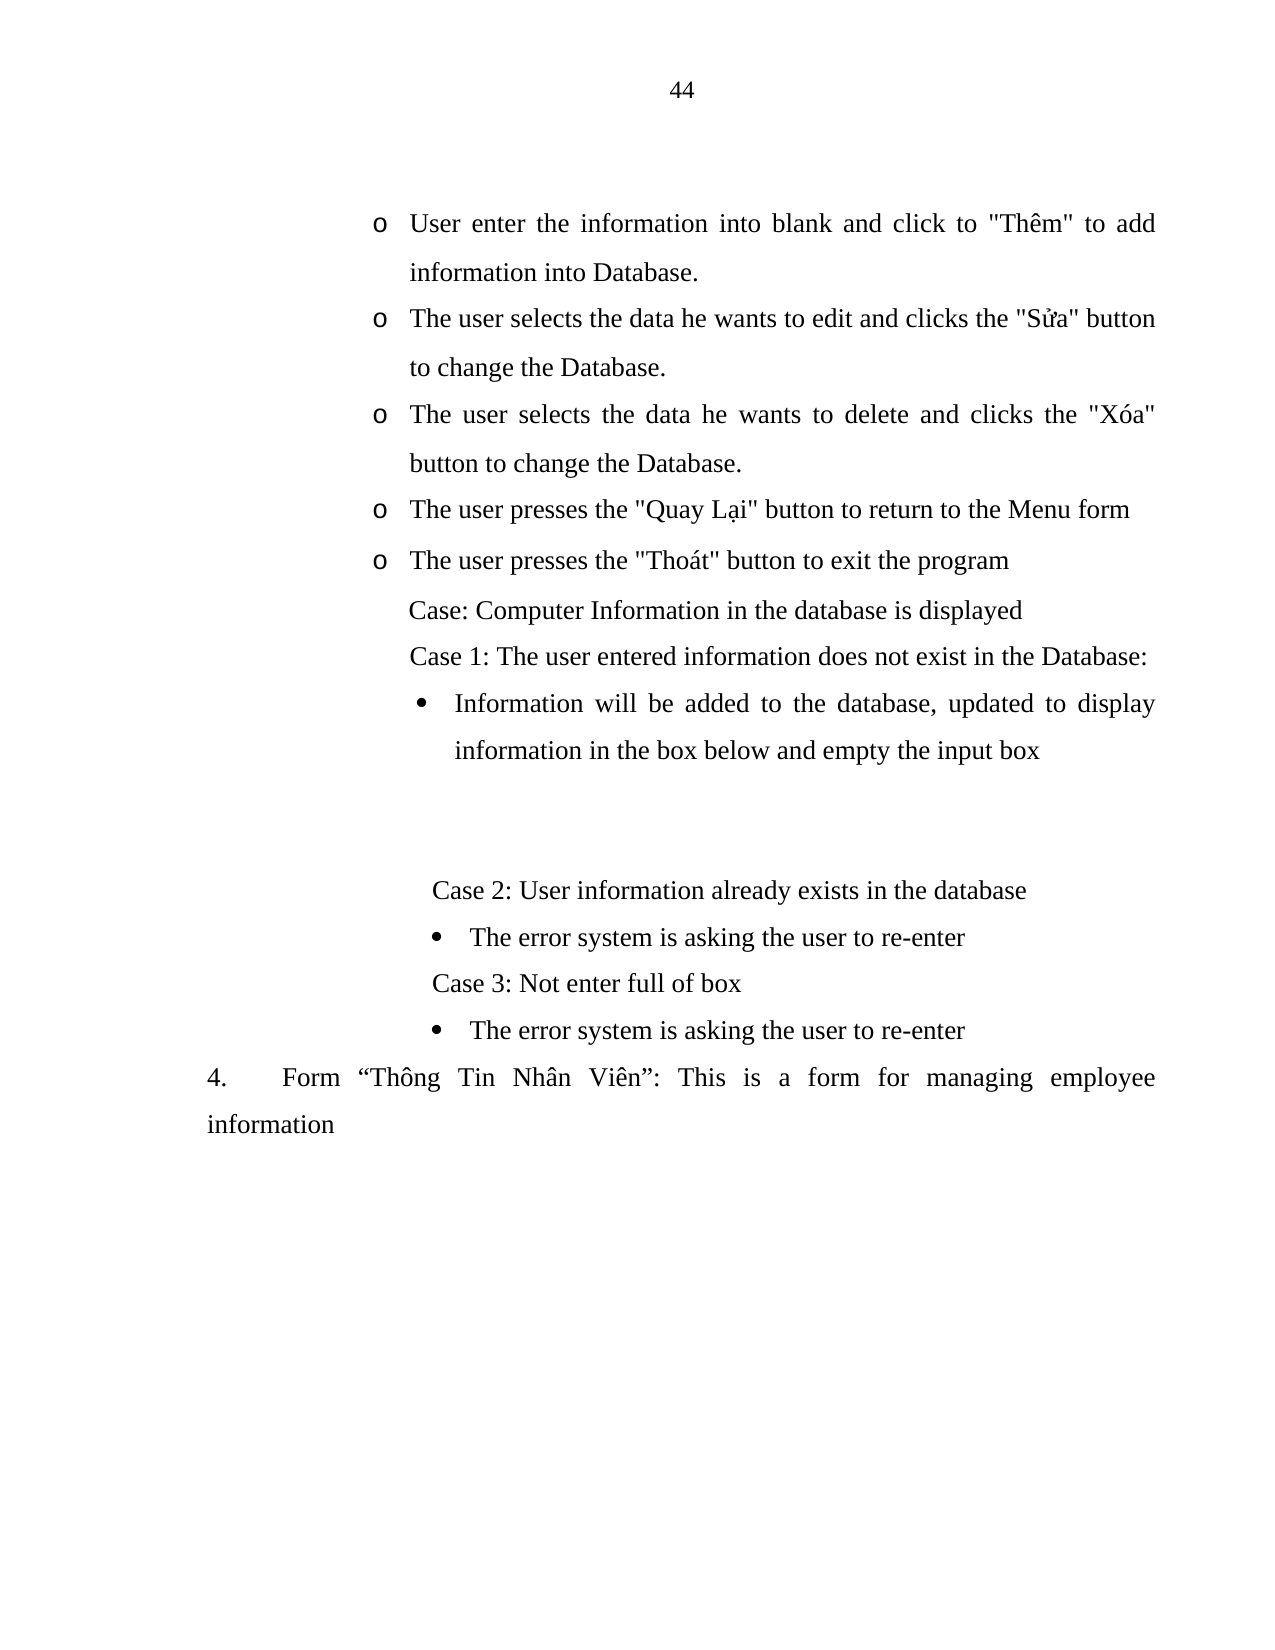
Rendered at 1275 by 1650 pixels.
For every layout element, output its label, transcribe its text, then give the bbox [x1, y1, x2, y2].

text Case 2: User information already exists in the database [357, 874, 1157, 905]
list The error system is asking the user to re-enter [432, 1014, 1157, 1045]
list The user presses the "Quay Lại" button to return to the Menu form [372, 494, 1157, 527]
list Form “Thông Tin Nhân Viên”: This is a form for managing employee information [207, 1061, 1157, 1139]
list The user selects the data he wants to delete and clicks the "Xóa" button to change the Database. [372, 398, 1157, 478]
text Case 3: Not enter full of box [432, 967, 1157, 999]
text Case: Computer Information in the database is displayed [402, 594, 1157, 625]
list Information will be added to the database, updated to display information in the box below and empty the input box [417, 687, 1157, 765]
list The error system is asking the user to re-enter [432, 921, 1157, 952]
list User enter the information into blank and click to "Thêm" to add information into Database. [372, 207, 1157, 287]
text Case 1: The user entered information does not exist in the Database: [409, 641, 1157, 672]
list The user presses the "Thoát" button to exit the program [372, 544, 1157, 577]
list The user selects the data he wants to edit and clicks the "Sửa" button to change the Database. [372, 302, 1157, 382]
